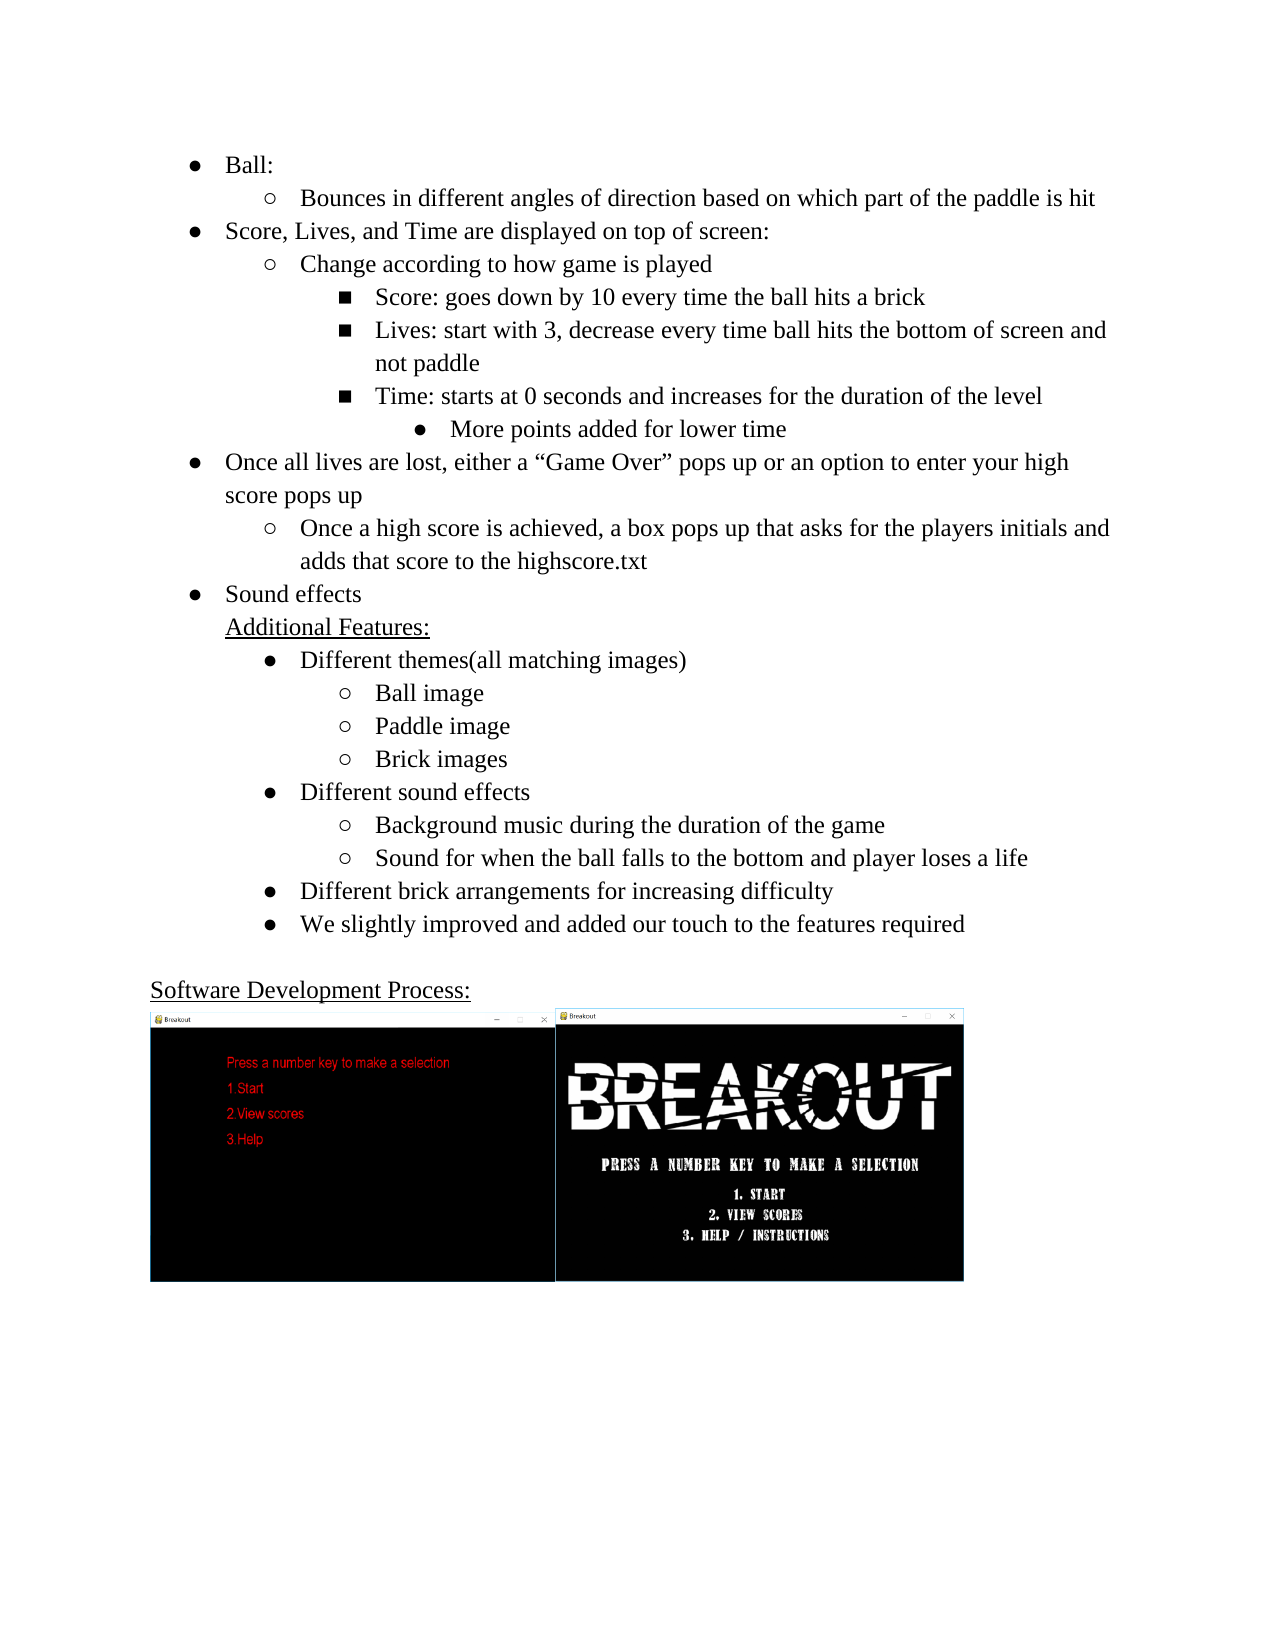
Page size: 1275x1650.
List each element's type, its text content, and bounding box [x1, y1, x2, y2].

list Sound for when the ball falls to the bottom and player loses a life [337, 843, 1125, 872]
list Change according to how game is played [262, 249, 1125, 278]
list Once all lives are lost, either a “Game Over” pops up or an option to enter your high score pops up [187, 447, 1125, 509]
picture [150, 1008, 964, 1282]
list Different brick arrangements for increasing difficulty [262, 876, 1125, 905]
list More points added for lower time [412, 414, 1125, 443]
list Score, Lives, and Time are displayed on top of screen: [187, 216, 1125, 245]
list Bounces in different angles of direction based on which part of the paddle is hit [262, 183, 1125, 212]
text Additional Features: [150, 612, 1125, 641]
list Time: starts at 0 seconds and increases for the duration of the level [337, 381, 1125, 410]
list Score: goes down by 10 every time the ball hits a brick [337, 282, 1125, 311]
list Brick images [337, 744, 1125, 773]
list Ball image [337, 678, 1125, 707]
list Lives: start with 3, decrease every time ball hits the bottom of screen and not paddle [337, 315, 1125, 377]
list Ball: [187, 150, 1125, 179]
list Different themes(all matching images) [262, 645, 1125, 674]
list Sound effects [187, 579, 1125, 608]
list Once a high score is achieved, a box pops up that asks for the players initials and adds that score to the highscore.txt [262, 513, 1125, 575]
list Different sound effects [262, 777, 1125, 806]
list Paddle image [337, 711, 1125, 740]
list Background music during the duration of the game [337, 810, 1125, 839]
text Software Development Process: [150, 976, 1125, 1004]
list We slightly improved and added our touch to the features required [262, 909, 1125, 938]
